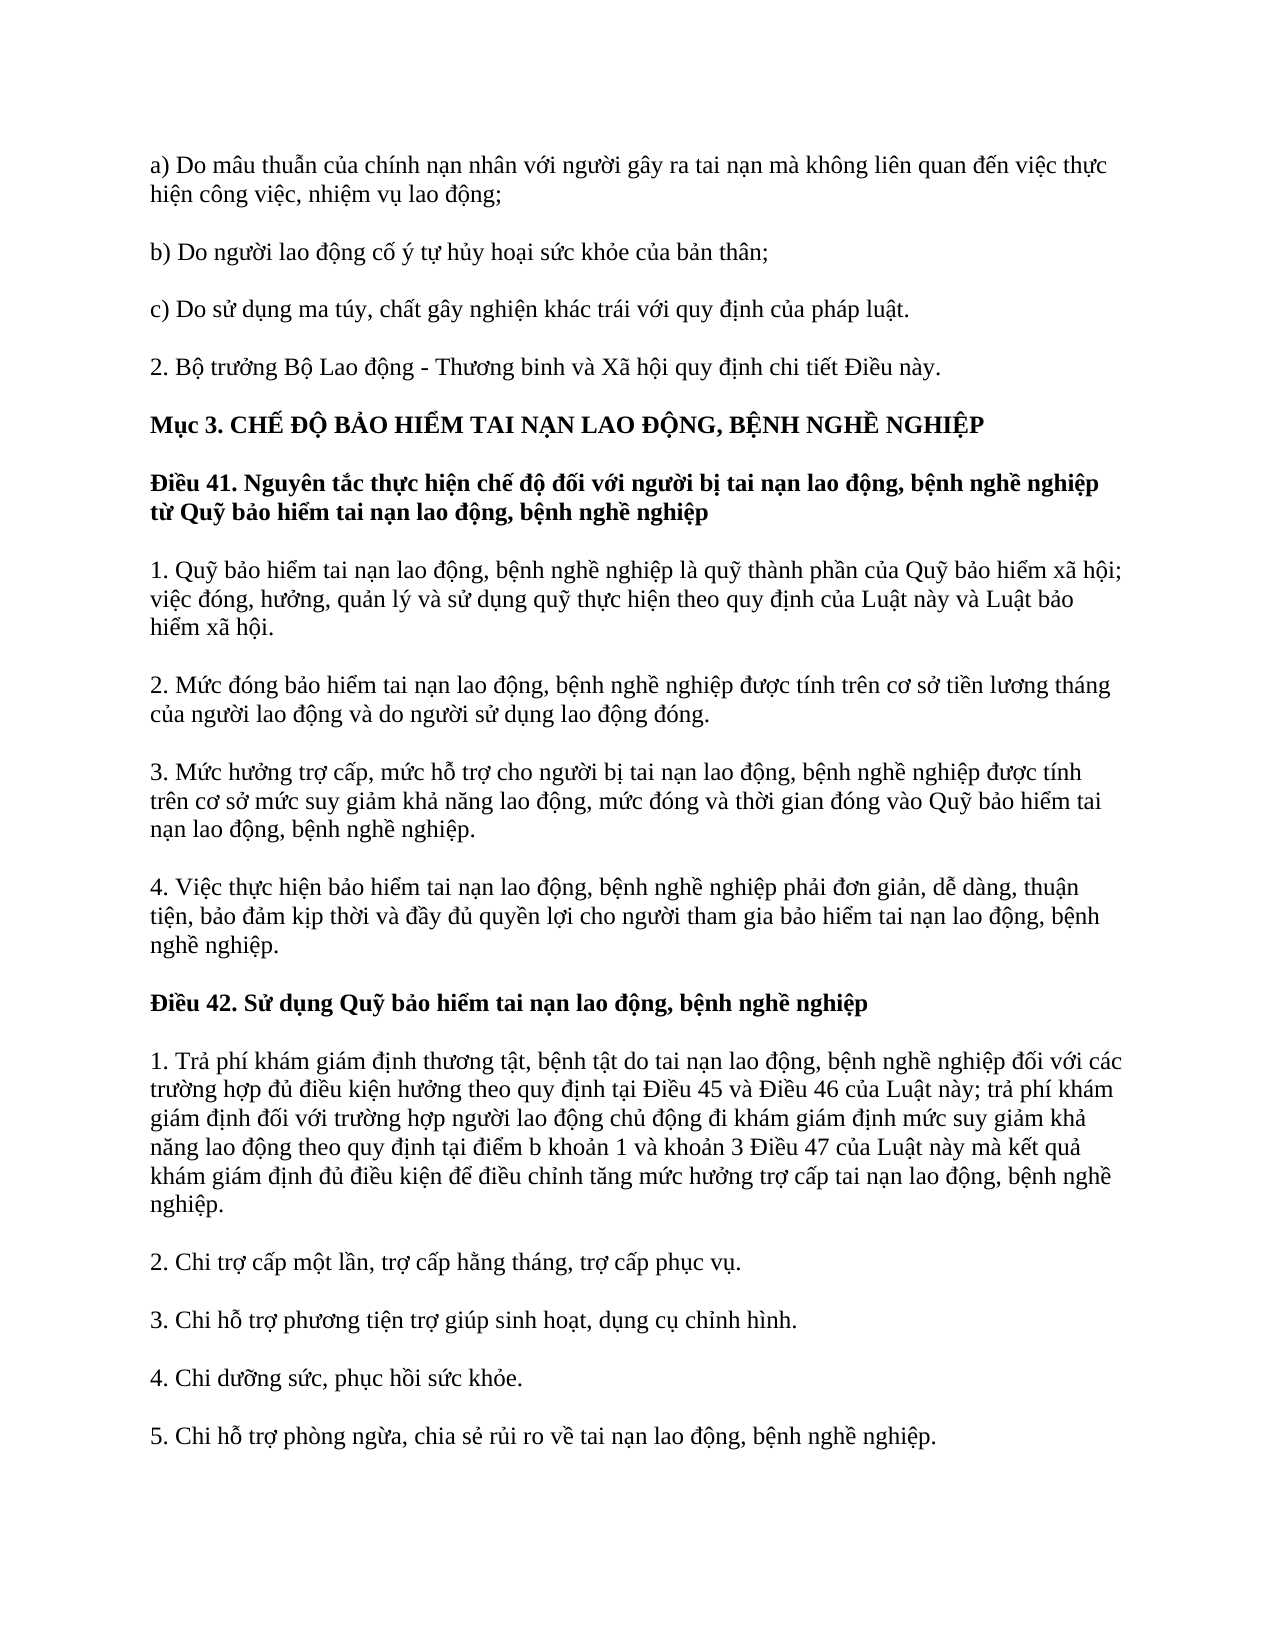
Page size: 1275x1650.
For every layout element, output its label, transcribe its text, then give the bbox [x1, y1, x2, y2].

text 1. Quỹ bảo hiểm tai nạn lao động, bệnh nghề nghiệp là quỹ thành phần của Quỹ bảo hiểm xã hội; việc đóng, hưởng, quản lý và sử dụng quỹ thực hiện theo quy định của Luật này và Luật bảo hiểm xã hội. [150, 555, 1125, 641]
text 3. Mức hưởng trợ cấp, mức hỗ trợ cho người bị tai nạn lao động, bệnh nghề nghiệp được tính trên cơ sở mức suy giảm khả năng lao động, mức đóng và thời gian đóng vào Quỹ bảo hiểm tai nạn lao động, bệnh nghề nghiệp. [150, 757, 1125, 843]
text 1. Trả phí khám giám định thương tật, bệnh tật do tai nạn lao động, bệnh nghề nghiệp đối với các trường hợp đủ điều kiện hưởng theo quy định tại Điều 45 và Điều 46 của Luật này; trả phí khám giám định đối với trường hợp người lao động chủ động đi khám giám định mức suy giảm khả năng lao động theo quy định tại điểm b khoản 1 và khoản 3 Điều 47 của Luật này mà kết quả khám giám định đủ điều kiện để điều chỉnh tăng mức hưởng trợ cấp tai nạn lao động, bệnh nghề nghiệp. [150, 1046, 1125, 1218]
text a) Do mâu thuẫn của chính nạn nhân với người gây ra tai nạn mà không liên quan đến việc thực hiện công việc, nhiệm vụ lao động; [150, 150, 1125, 207]
text c) Do sử dụng ma túy, chất gây nghiện khác trái với quy định của pháp luật. [150, 294, 1125, 323]
text Mục 3. CHẾ ĐỘ BẢO HIỂM TAI NẠN LAO ĐỘNG, BỆNH NGHỀ NGHIỆP [150, 410, 1125, 439]
text 4. Việc thực hiện bảo hiểm tai nạn lao động, bệnh nghề nghiệp phải đơn giản, dễ dàng, thuận tiện, bảo đảm kịp thời và đầy đủ quyền lợi cho người tham gia bảo hiểm tai nạn lao động, bệnh nghề nghiệp. [150, 872, 1125, 959]
text Điều 42. Sử dụng Quỹ bảo hiểm tai nạn lao động, bệnh nghề nghiệp [150, 988, 1125, 1017]
text 3. Chi hỗ trợ phương tiện trợ giúp sinh hoạt, dụng cụ chỉnh hình. [150, 1305, 1125, 1334]
text 2. Bộ trưởng Bộ Lao động - Thương binh và Xã hội quy định chi tiết Điều này. [150, 352, 1125, 381]
text 4. Chi dưỡng sức, phục hồi sức khỏe. [150, 1363, 1125, 1392]
text Điều 41. Nguyên tắc thực hiện chế độ đối với người bị tai nạn lao động, bệnh nghề nghiệp từ Quỹ bảo hiểm tai nạn lao động, bệnh nghề nghiệp [150, 468, 1125, 526]
text 2. Mức đóng bảo hiểm tai nạn lao động, bệnh nghề nghiệp được tính trên cơ sở tiền lương tháng của người lao động và do người sử dụng lao động đóng. [150, 670, 1125, 728]
text 2. Chi trợ cấp một lần, trợ cấp hằng tháng, trợ cấp phục vụ. [150, 1247, 1125, 1276]
text 5. Chi hỗ trợ phòng ngừa, chia sẻ rủi ro về tai nạn lao động, bệnh nghề nghiệp. [150, 1421, 1125, 1450]
text b) Do người lao động cố ý tự hủy hoại sức khỏe của bản thân; [150, 237, 1125, 265]
